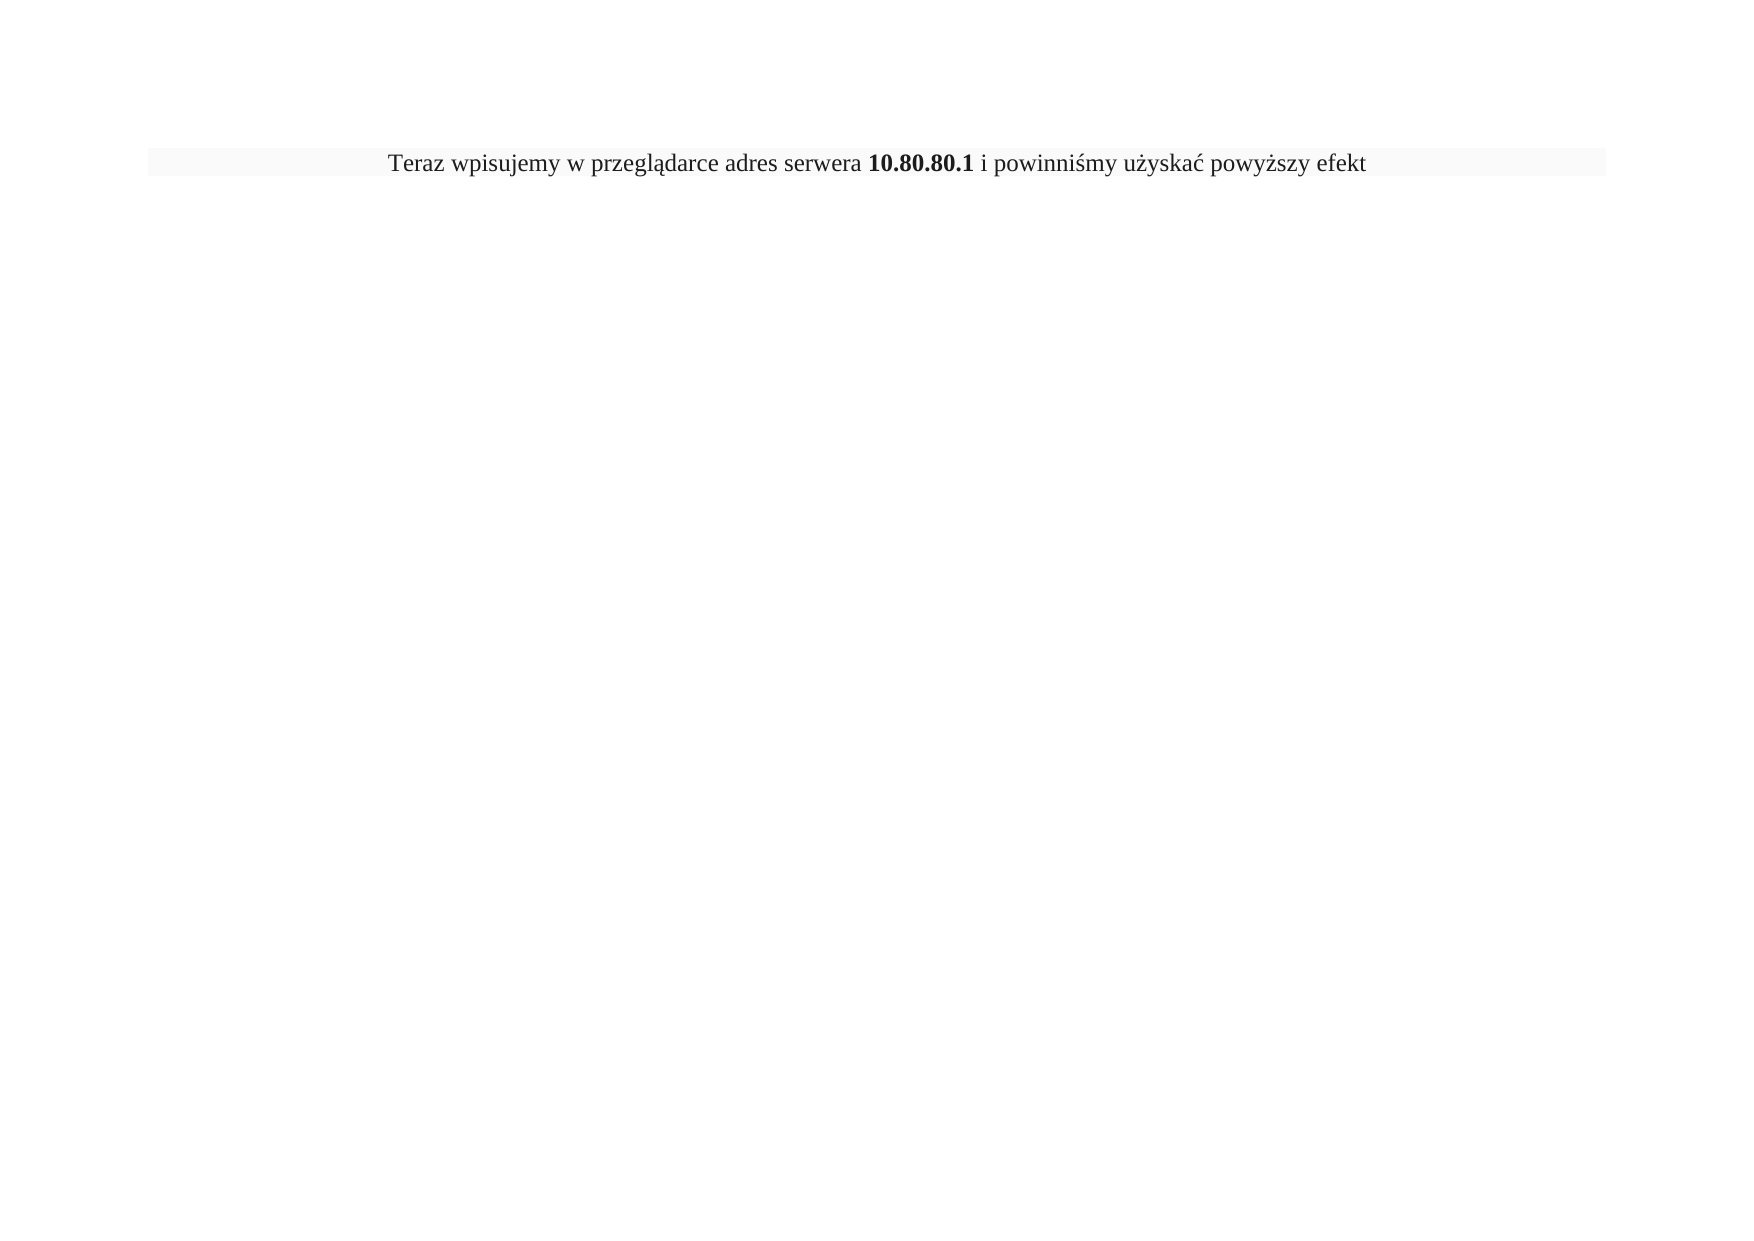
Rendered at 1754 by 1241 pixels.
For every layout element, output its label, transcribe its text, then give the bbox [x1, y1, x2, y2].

text Teraz wpisujemy w przeglądarce adres serwera 10.80.80.1 i powinniśmy użyskać powyższy efekt [148, 148, 1606, 176]
